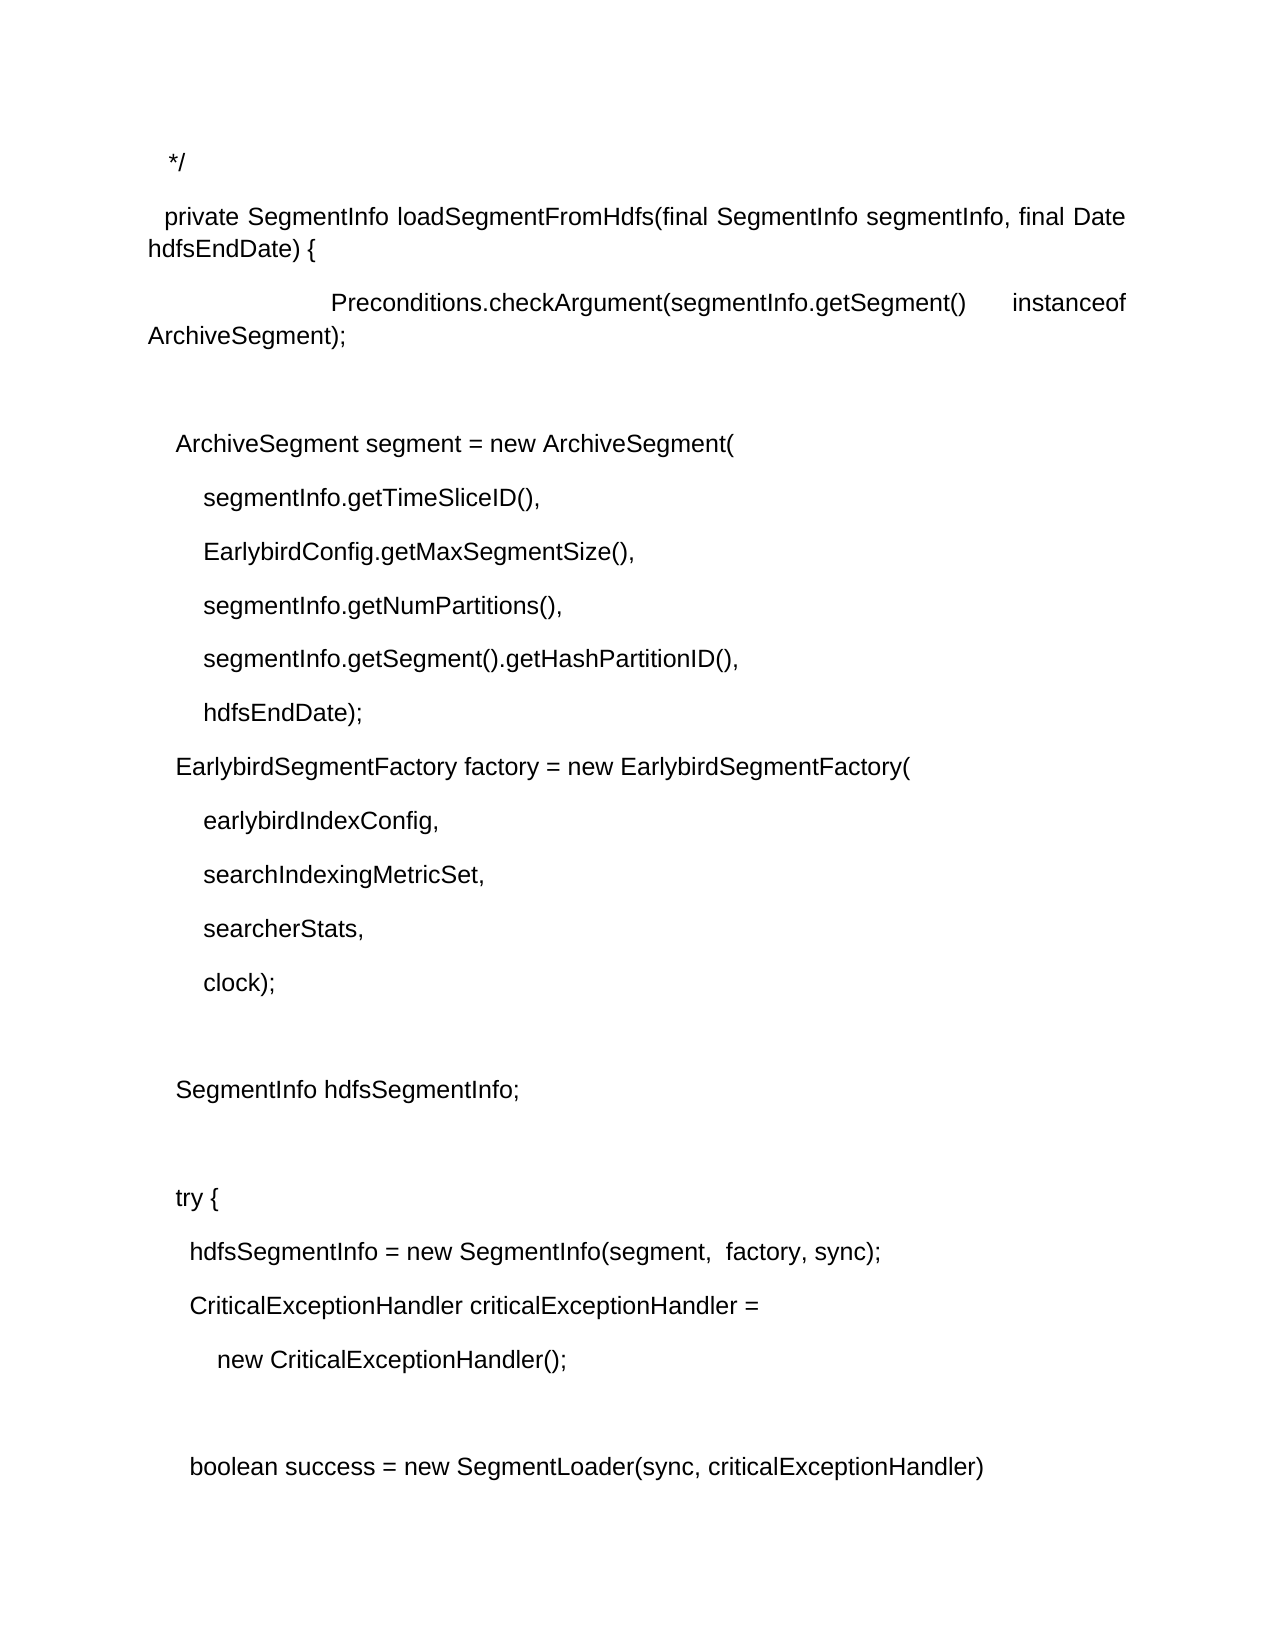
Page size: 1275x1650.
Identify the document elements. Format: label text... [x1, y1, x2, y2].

text segmentInfo.getTimeSliceID(), [148, 483, 1127, 512]
text earlybirdIndexConfig, [148, 806, 1127, 835]
text hdfsEndDate); [148, 698, 1127, 727]
text searcherStats, [148, 914, 1127, 942]
text EarlybirdConfig.getMaxSegmentSize(), [148, 537, 1127, 566]
text EarlybirdSegmentFactory factory = new EarlybirdSegmentFactory( [148, 752, 1127, 781]
text Preconditions.checkArgument(segmentInfo.getSegment() instanceof ArchiveSegment); [148, 288, 1127, 350]
text searchIndexingMetricSet, [148, 860, 1127, 889]
text clock); [148, 968, 1127, 996]
text CriticalExceptionHandler criticalExceptionHandler = [148, 1291, 1127, 1319]
text segmentInfo.getSegment().getHashPartitionID(), [148, 644, 1127, 673]
text private SegmentInfo loadSegmentFromHdfs(final SegmentInfo segmentInfo, final Date hdfsEndDate) { [148, 201, 1127, 263]
text try { [148, 1183, 1127, 1212]
text ArchiveSegment segment = new ArchiveSegment( [148, 429, 1127, 458]
text SegmentInfo hdfsSegmentInfo; [148, 1075, 1127, 1104]
text boolean success = new SegmentLoader(sync, criticalExceptionHandler) [148, 1452, 1127, 1481]
text */ [148, 148, 1127, 176]
text hdfsSegmentInfo = new SegmentInfo(segment, factory, sync); [148, 1237, 1127, 1266]
text new CriticalExceptionHandler(); [148, 1344, 1127, 1373]
text segmentInfo.getNumPartitions(), [148, 591, 1127, 619]
